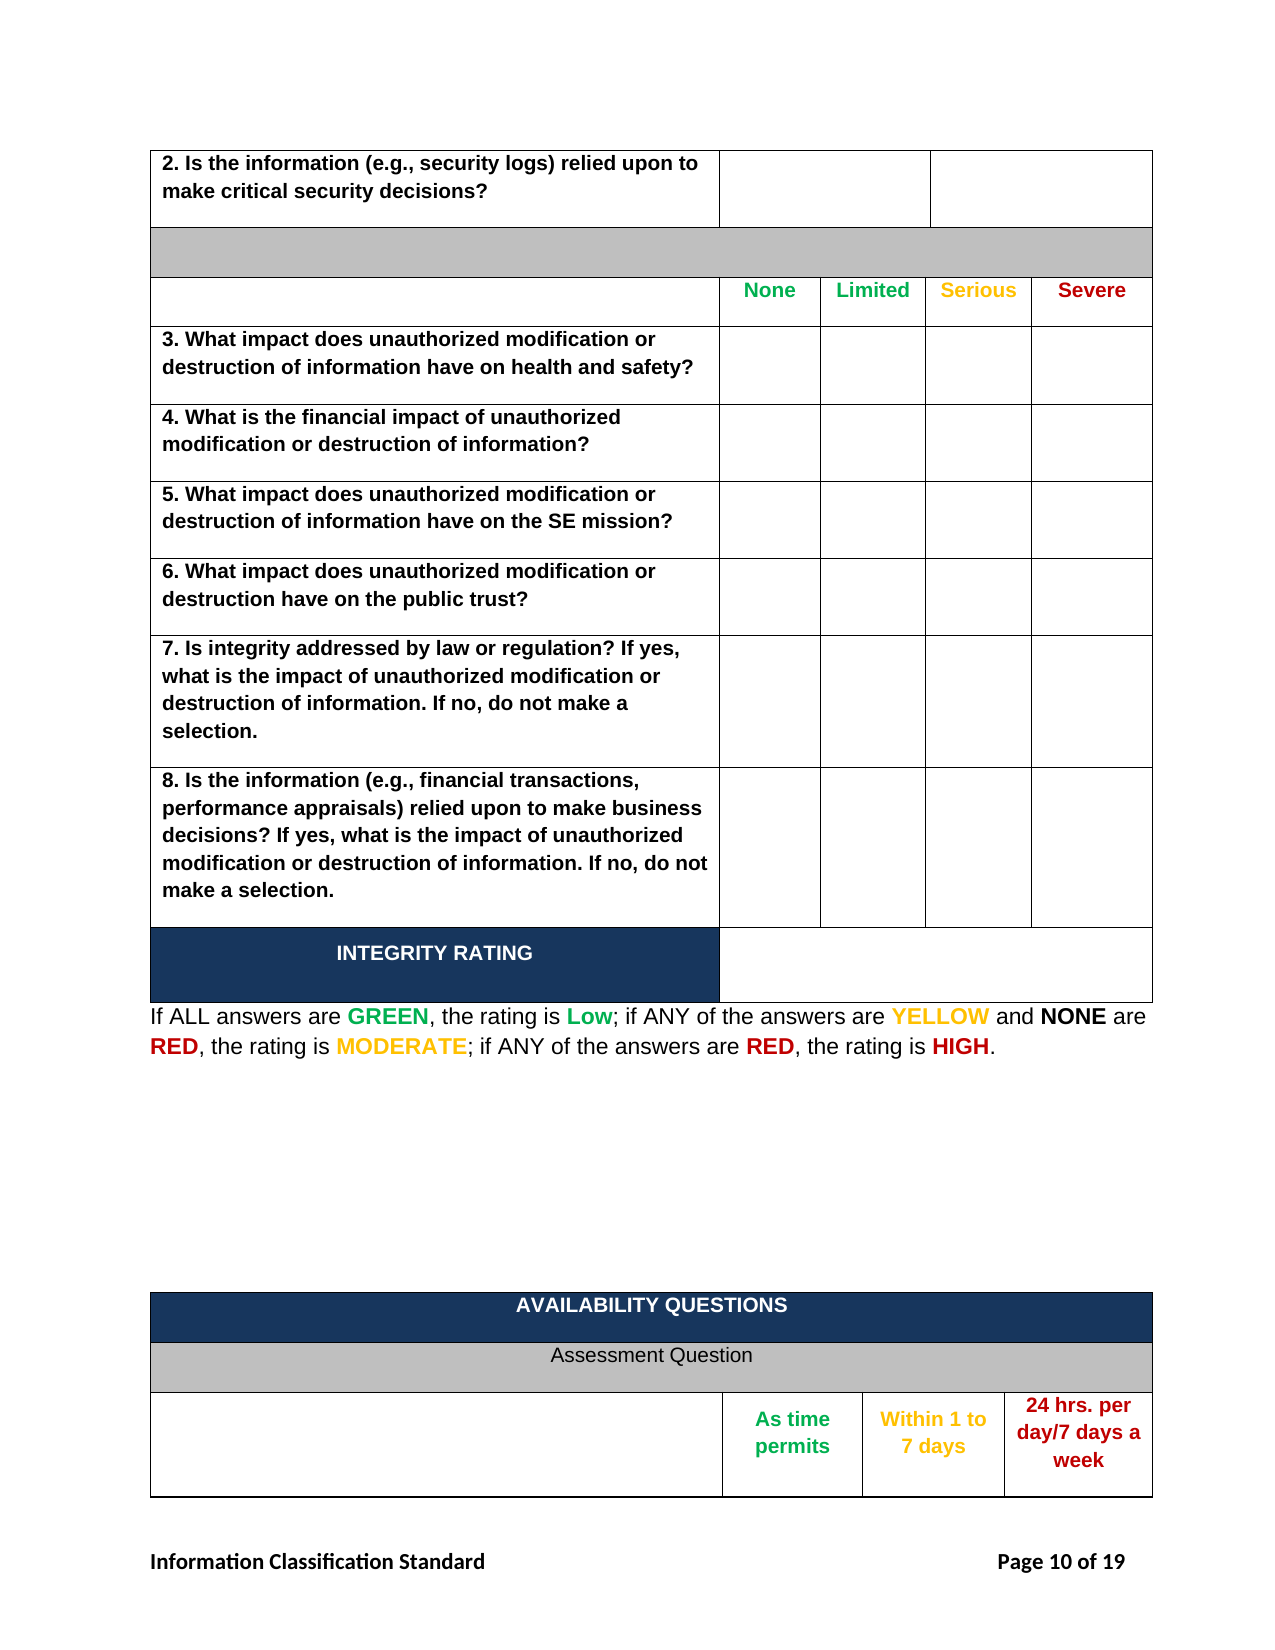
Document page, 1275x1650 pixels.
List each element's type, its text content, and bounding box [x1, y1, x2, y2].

table_cell [720, 559, 820, 635]
table_cell [821, 405, 925, 481]
table_cell [1032, 482, 1152, 558]
table_cell Serious [926, 278, 1031, 326]
table_cell [926, 636, 1031, 767]
table_cell [926, 768, 1031, 927]
table_cell [926, 405, 1031, 481]
table_cell [926, 327, 1031, 403]
table_cell [720, 405, 820, 481]
table_cell [1032, 559, 1152, 635]
table_cell 24 hrs. per day/7 days a week [1005, 1393, 1152, 1496]
table_cell [821, 559, 925, 635]
table_cell [720, 768, 820, 927]
table_cell [720, 482, 820, 558]
table_cell [720, 928, 1152, 1002]
table_cell 8. Is the information (e.g., financial transactions, performance appraisals) relied upon to make business decisions? If yes, what is the impact of unauthorized modification or destruction of information. If no, do not make a selection. [151, 768, 719, 927]
table_cell [151, 228, 1152, 277]
table_cell [821, 482, 925, 558]
table_cell [720, 636, 820, 767]
table_cell [1032, 327, 1152, 403]
table_cell [151, 278, 719, 326]
table_cell Limited [821, 278, 925, 326]
table_cell Severe [1032, 278, 1152, 326]
table_cell 2. Is the information (e.g., security logs) relied upon to make critical security decisions? [151, 151, 719, 227]
table_cell [151, 1393, 722, 1496]
table_cell [926, 482, 1031, 558]
text If ALL answers are GREEN, the rating is Low; if ANY of the answers are YELLOW and NONE are RED, the rating is MODERATE; if ANY of the answers are RED, the rating is HIGH. [150, 1003, 1153, 1059]
table_cell Within 1 to 7 days [863, 1393, 1004, 1496]
table_cell 3. What impact does unauthorized modification or destruction of information have on health and safety? [151, 327, 719, 403]
table_cell [821, 327, 925, 403]
table_cell [926, 559, 1031, 635]
table_cell [720, 327, 820, 403]
table_cell None [720, 278, 820, 326]
table_cell 6. What impact does unauthorized modification or destruction have on the public trust? [151, 559, 719, 635]
table_cell [720, 151, 930, 227]
table_cell INTEGRITY RATING [151, 928, 719, 1002]
table_cell [1032, 768, 1152, 927]
table_cell [821, 636, 925, 767]
table_cell Assessment Question [151, 1343, 1152, 1392]
table_cell [931, 151, 1152, 227]
table_cell 4. What is the financial impact of unauthorized modification or destruction of information? [151, 405, 719, 481]
table_cell [821, 768, 925, 927]
table_cell 5. What impact does unauthorized modification or destruction of information have on the SE mission? [151, 482, 719, 558]
table_cell [1032, 636, 1152, 767]
table_cell 7. Is integrity addressed by law or regulation? If yes, what is the impact of unauthorized modification or destruction of information. If no, do not make a selection. [151, 636, 719, 767]
table_header AVAILABILITY QUESTIONS [151, 1293, 1152, 1342]
table_cell As time permits [723, 1393, 862, 1496]
table_cell [1032, 405, 1152, 481]
